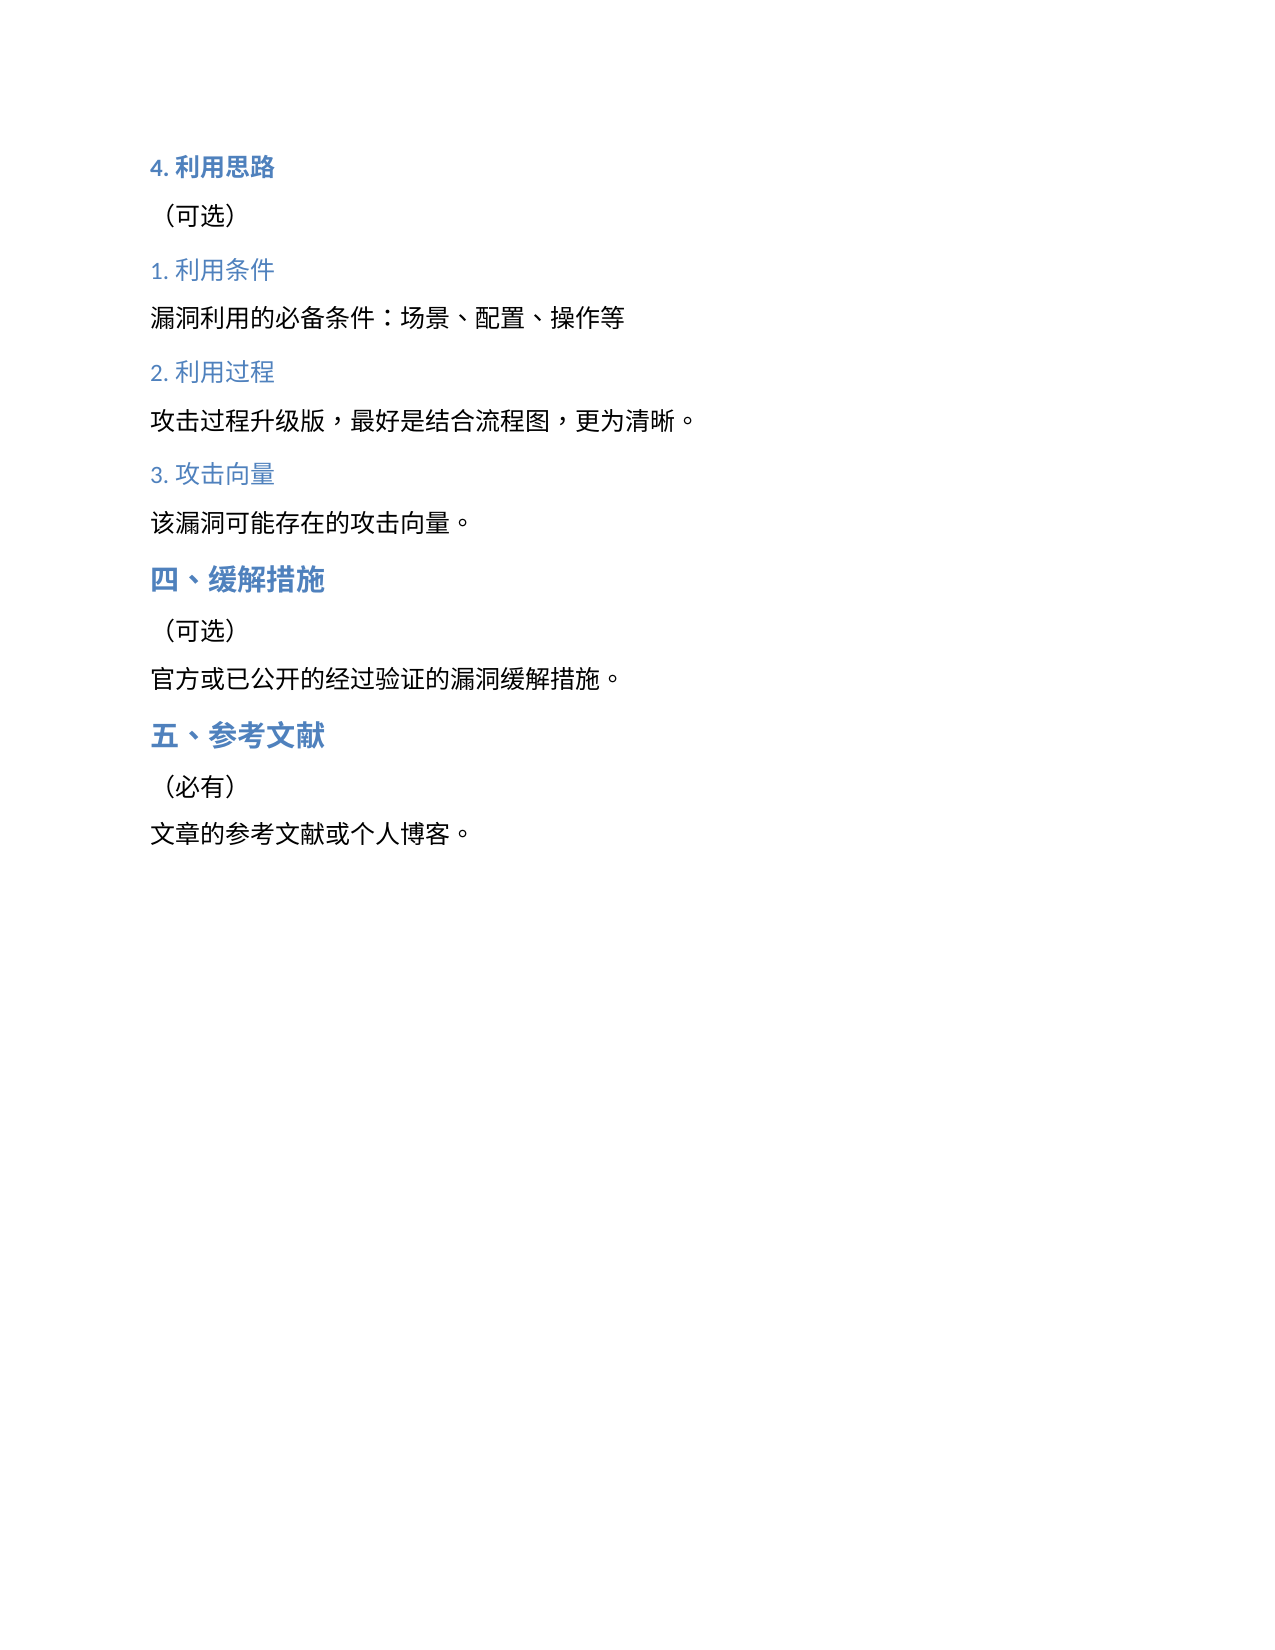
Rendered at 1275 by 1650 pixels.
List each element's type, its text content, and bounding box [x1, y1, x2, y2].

text （可选） [150, 203, 1125, 232]
subtitle 1. 利用条件 [150, 252, 1125, 286]
subtitle 2. 利用过程 [150, 355, 1125, 389]
subtitle 4. 利用思路 [150, 150, 1125, 184]
text （必有） [150, 773, 1125, 802]
subtitle 四、缓解措施 [150, 559, 1125, 599]
text 官方或已公开的经过验证的漏洞缓解措施。 [150, 666, 1125, 694]
text （可选） [150, 618, 1125, 647]
text 文章的参考文献或个人博客。 [150, 821, 1125, 850]
text 该漏洞可能存在的攻击向量。 [150, 510, 1125, 539]
text 攻击过程升级版，最好是结合流程图，更为清晰。 [150, 408, 1125, 436]
subtitle 3. 攻击向量 [150, 457, 1125, 491]
text 漏洞利用的必备条件：场景、配置、操作等 [150, 305, 1125, 334]
subtitle 五、参考文献 [150, 715, 1125, 755]
